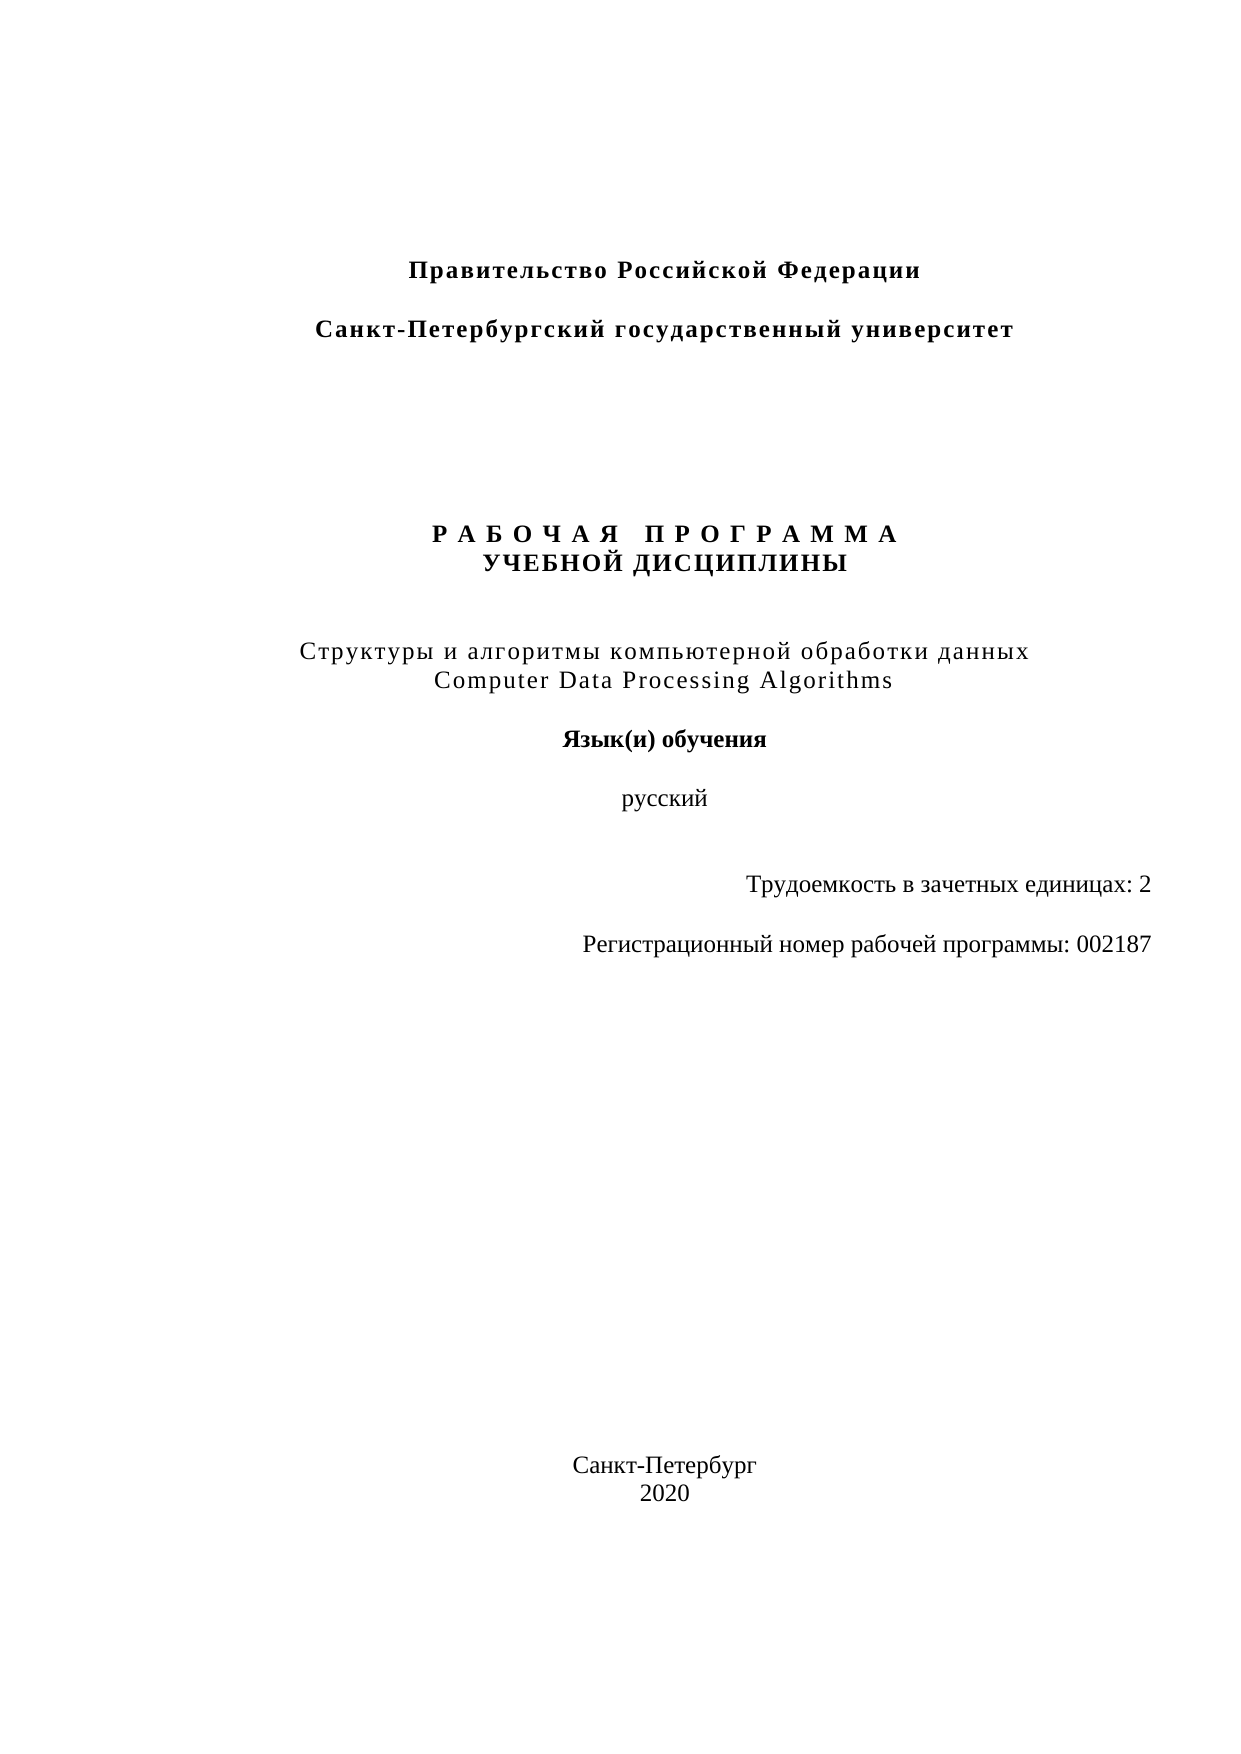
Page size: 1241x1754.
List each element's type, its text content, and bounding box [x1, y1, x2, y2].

text УЧЕБНОЙ ДИСЦИПЛИНЫ [177, 548, 1152, 577]
text Правительство Российской Федерации [177, 255, 1152, 284]
text Computer Data Processing Algorithms [177, 665, 1152, 724]
text 2020 [177, 1478, 1152, 1507]
text Трудоемкость в зачетных единицах: 2 [177, 869, 1152, 898]
text Санкт-Петербург [177, 1450, 1152, 1478]
text Регистрационный номер рабочей программы: 002187 [177, 929, 1152, 957]
text Санкт-Петербургский государственный университет [177, 314, 1152, 343]
text Р А Б О Ч А Я П Р О Г Р А М М А [177, 519, 1152, 548]
text русский [177, 783, 1152, 812]
text Язык(и) обучения [177, 724, 1152, 753]
text Структуры и алгоритмы компьютерной обработки данных [177, 636, 1152, 665]
